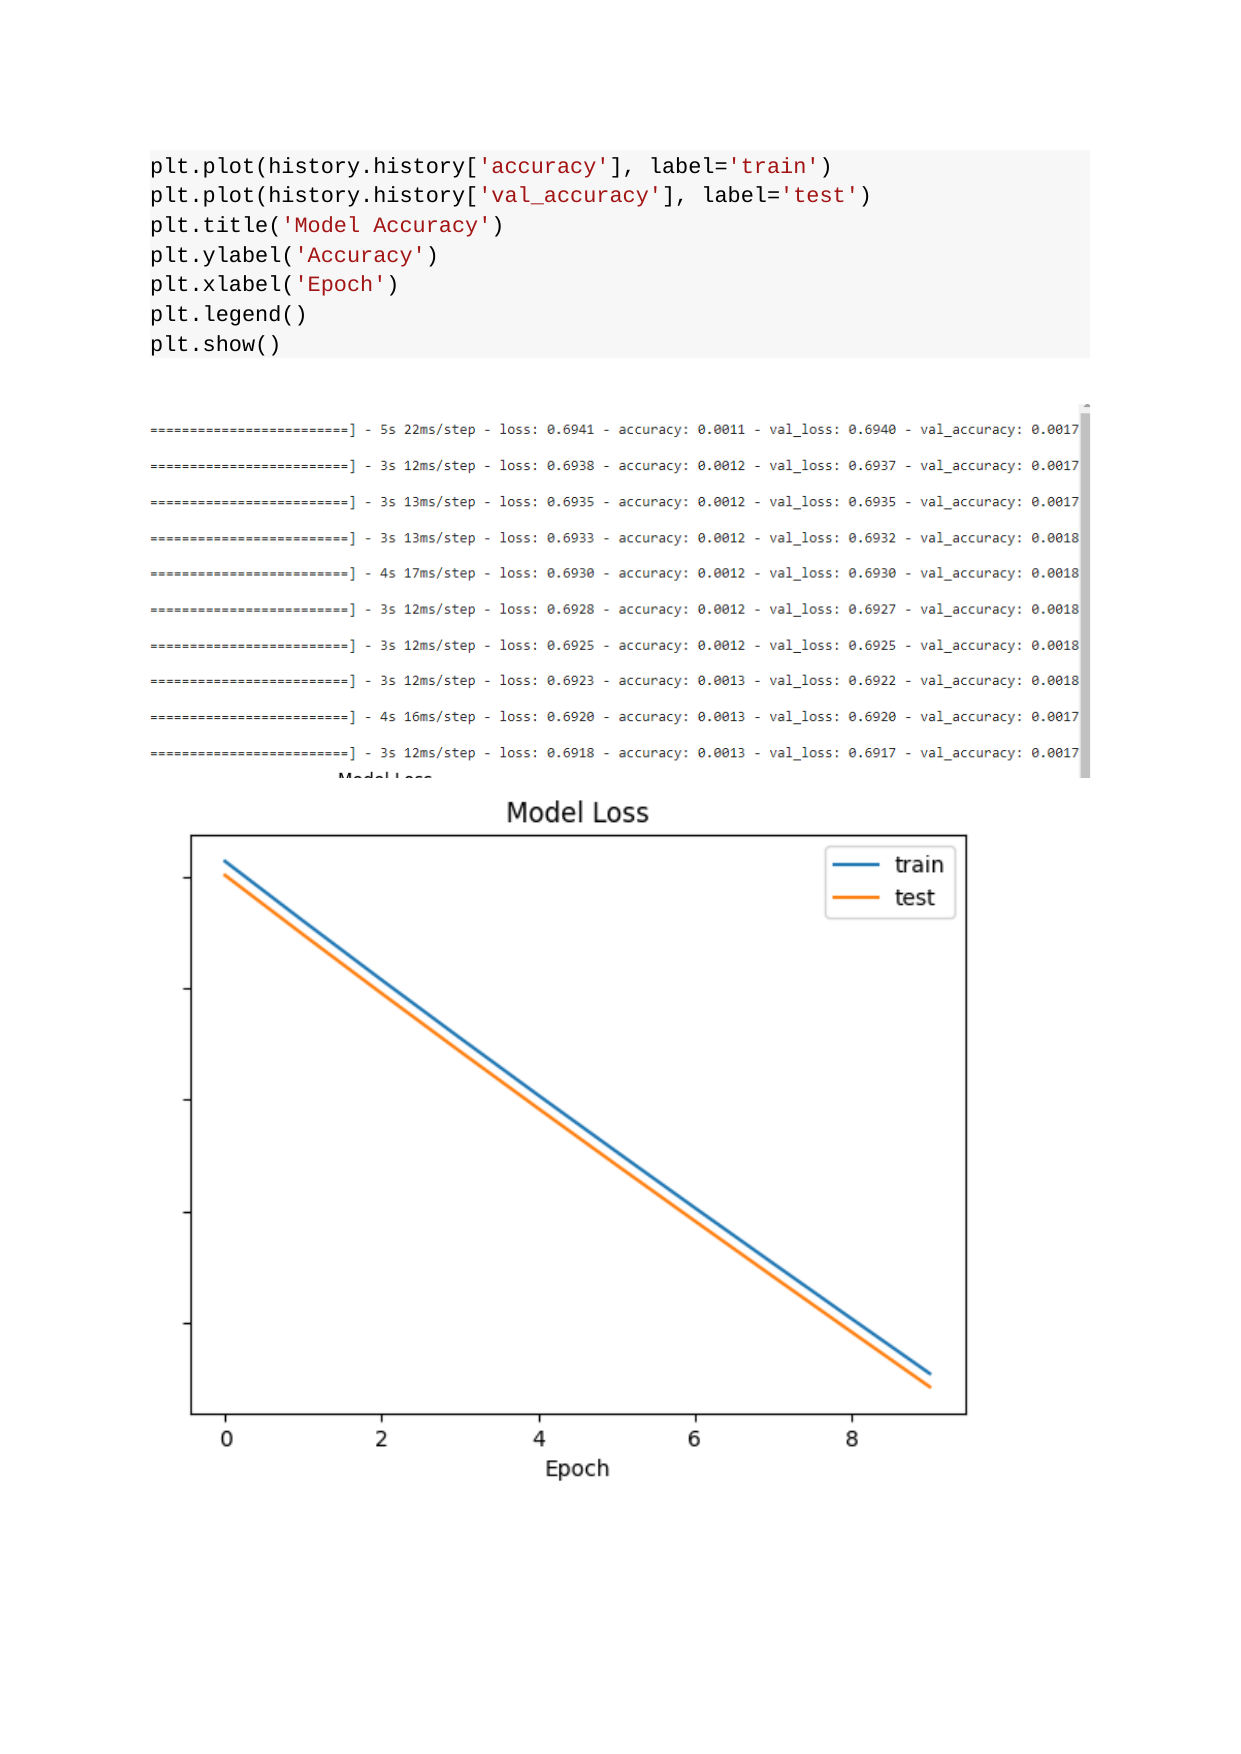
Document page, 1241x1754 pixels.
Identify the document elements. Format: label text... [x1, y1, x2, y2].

text plt.xlabel('Epoch') [150, 269, 1090, 298]
text plt.plot(history.history['accuracy'], label='train') [150, 150, 1090, 180]
picture [150, 404, 1091, 778]
text plt.ylabel('Accuracy') [150, 239, 1090, 269]
picture [150, 796, 1047, 1492]
text plt.plot(history.history['val_accuracy'], label='test') [150, 180, 1090, 209]
text plt.title('Model Accuracy') [150, 209, 1090, 239]
text plt.show() [150, 328, 1090, 358]
text plt.legend() [150, 298, 1090, 328]
